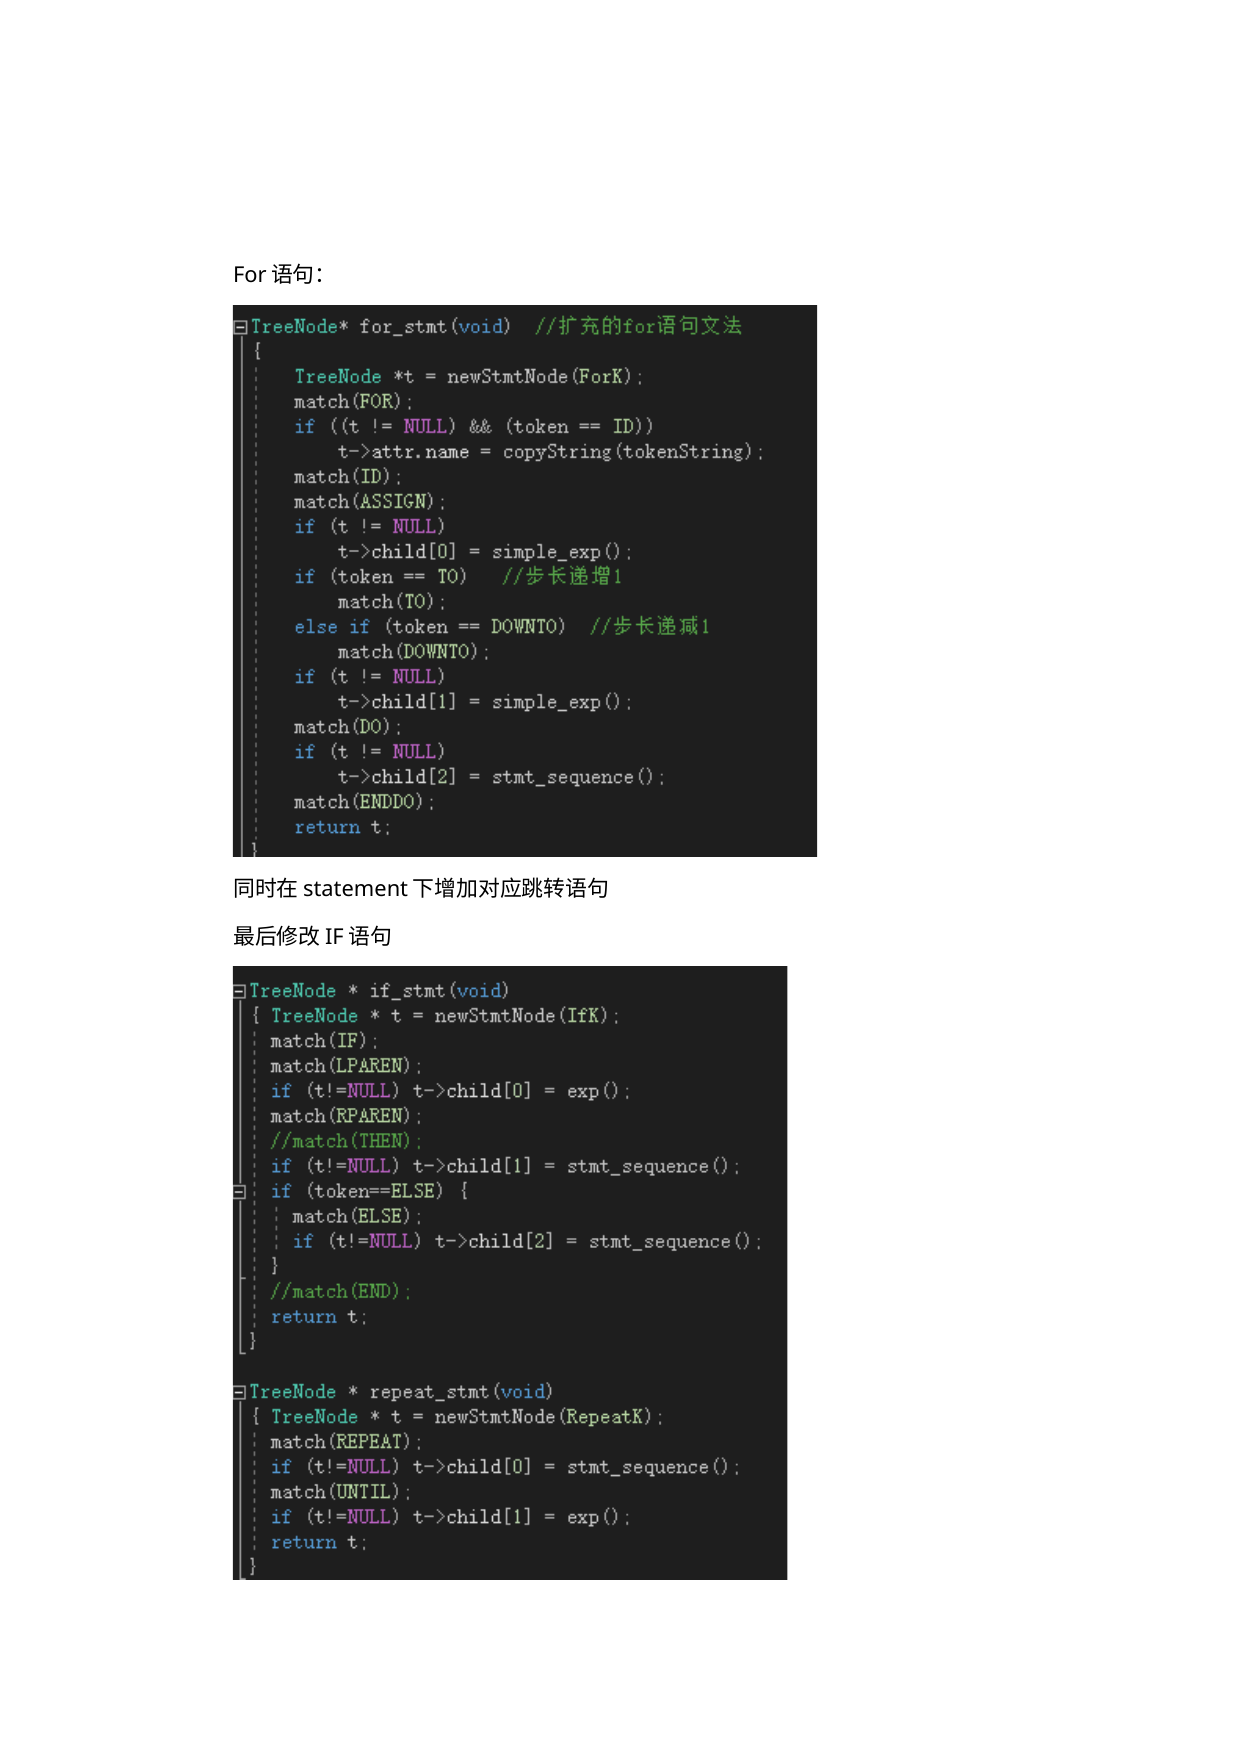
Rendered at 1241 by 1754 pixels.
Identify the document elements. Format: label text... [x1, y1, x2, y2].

text 同时在statement下增加对应跳转语句 [187, 870, 1053, 903]
text 最后修改IF语句 [187, 918, 1053, 951]
picture [232, 966, 788, 1580]
picture [232, 305, 818, 857]
text For语句： [187, 257, 1053, 289]
